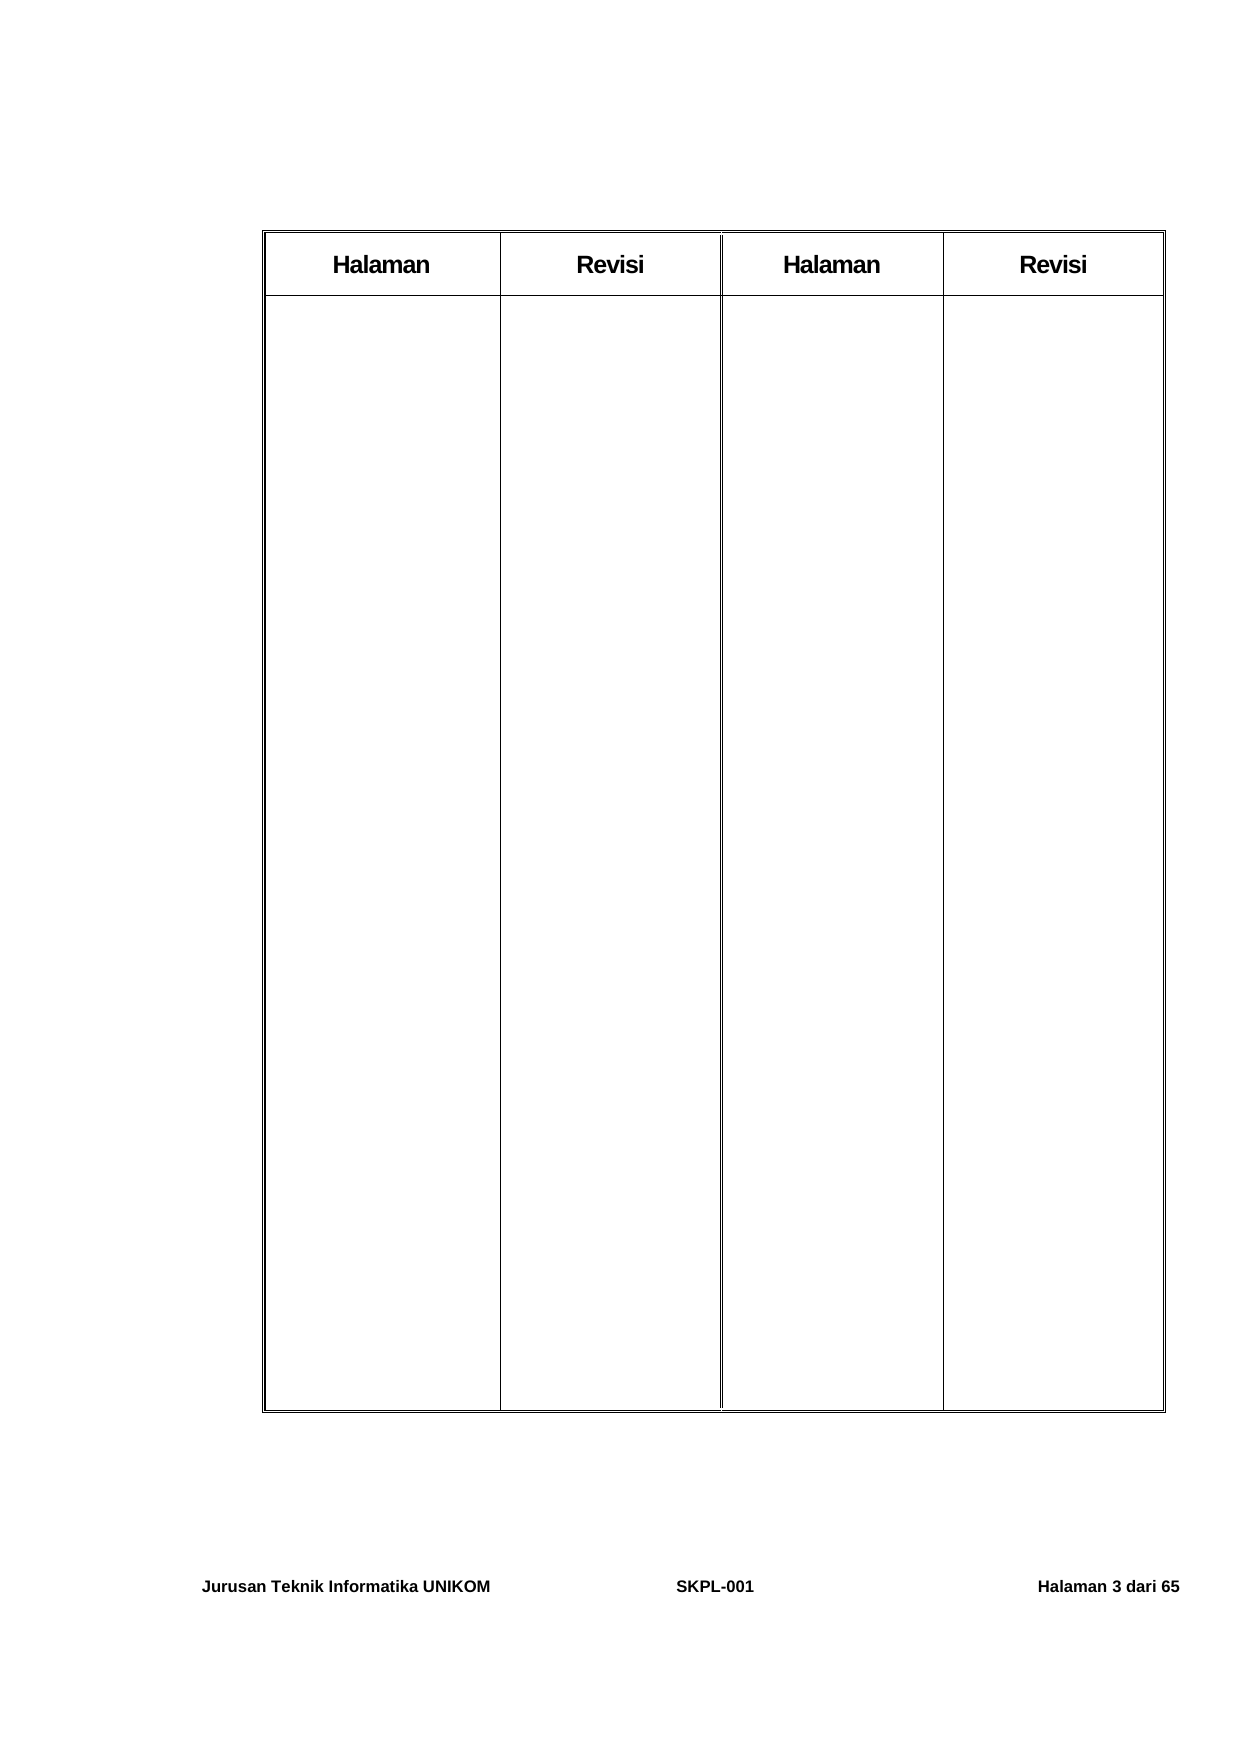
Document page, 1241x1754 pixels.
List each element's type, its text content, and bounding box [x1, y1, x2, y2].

table_header Halaman [266, 233, 500, 295]
table_header Halaman [722, 233, 943, 295]
table_header Revisi [500, 231, 722, 295]
table_cell [266, 296, 500, 1410]
table_header Revisi [944, 233, 1163, 295]
table_cell [722, 296, 943, 1410]
table_cell [944, 296, 1163, 1410]
table_cell [501, 296, 722, 1410]
